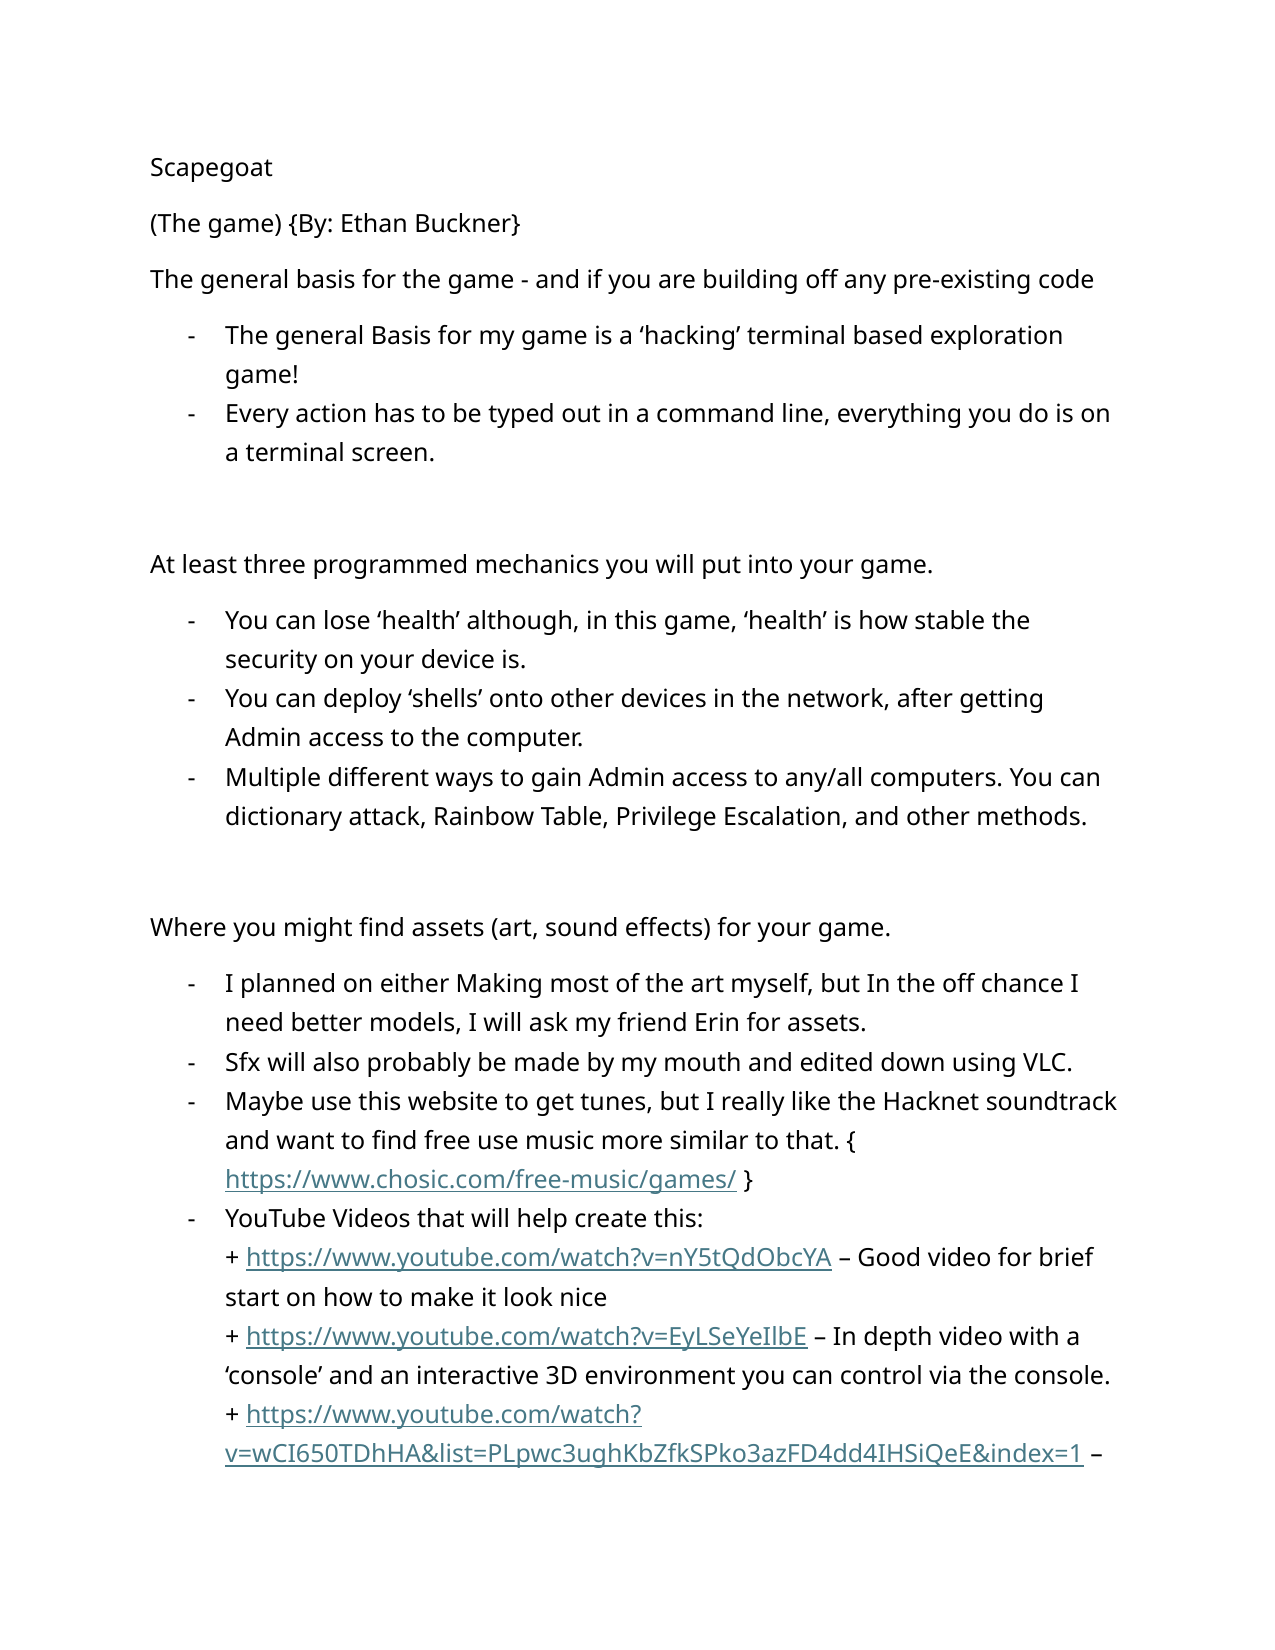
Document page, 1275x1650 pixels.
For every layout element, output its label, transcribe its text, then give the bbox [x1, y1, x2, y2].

list YouTube Videos that will help create this: [187, 1201, 1125, 1235]
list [225, 1397, 1125, 1470]
text Where you might find assets (art, sound effects) for your game. [150, 910, 1125, 944]
list Multiple different ways to gain Admin access to any/all computers. You can dictionary attack, Rainbow Table, Privilege Escalation, and other methods. [187, 759, 1125, 832]
list Sfx will also probably be made by my mouth and edited down using VLC. [187, 1044, 1125, 1078]
list You can deploy ‘shells’ onto other devices in the network, after getting Admin access to the computer. [187, 681, 1125, 754]
list Maybe use this website to get tunes, but I really like the Hacknet soundtrack and want to find free use music more similar to that. { https://www.chosic.com/free-music/games/ } [187, 1083, 1125, 1196]
list + https://www.youtube.com/watch?v=EyLSeYeIlbE – In depth video with a ‘console’ and an interactive 3D environment you can control via the console. [225, 1318, 1125, 1392]
list You can lose ‘health’ although, in this game, ‘health’ is how stable the security on your device is. [187, 602, 1125, 676]
list + https://www.youtube.com/watch?v=nY5tQdObcYA – Good video for brief start on how to make it look nice [225, 1240, 1125, 1313]
list The general Basis for my game is a ‘hacking’ terminal based exploration game! [187, 317, 1125, 391]
text Scapegoat [150, 150, 1125, 184]
text The general basis for the game - and if you are building off any pre-existing code [150, 262, 1125, 296]
list Every action has to be typed out in a command line, everything you do is on a terminal screen. [187, 396, 1125, 469]
text At least three programmed mechanics you will put into your game. [150, 547, 1125, 581]
list I planned on either Making most of the art myself, but In the off chance I need better models, I will ask my friend Erin for assets. [187, 966, 1125, 1039]
text (The game) {By: Ethan Buckner} [150, 206, 1125, 240]
